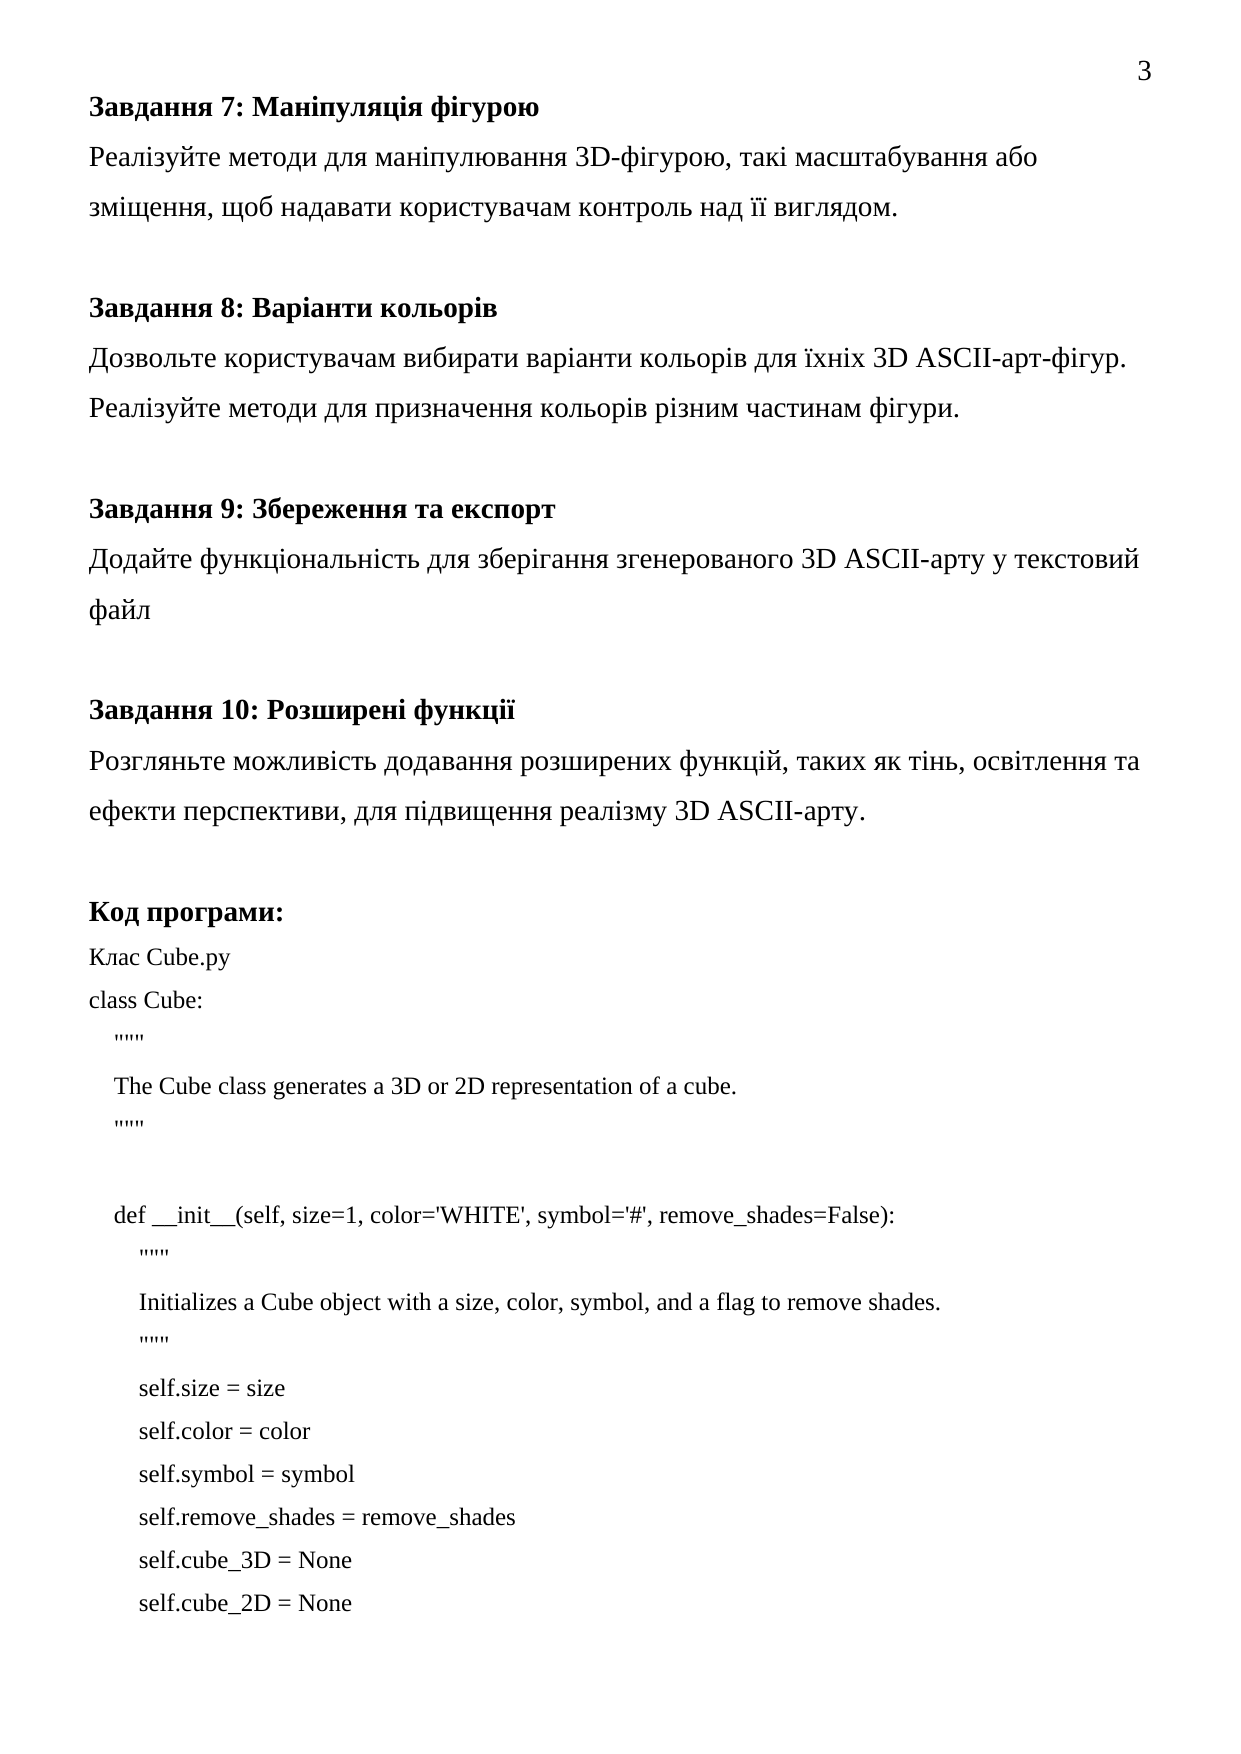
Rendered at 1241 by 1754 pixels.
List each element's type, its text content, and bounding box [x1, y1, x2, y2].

text Завдання 10: Розширені функції [89, 692, 1152, 726]
text Завдання 9: Збереження та експорт [89, 491, 1152, 525]
text Реалізуйте методи для маніпулювання 3D-фігурою, такі масштабування або зміщення, щоб надавати користувачам контроль над її виглядом. [89, 139, 1152, 223]
text Завдання 7: Маніпуляція фігурою [89, 89, 1152, 122]
text Розгляньте можливість додавання розширених функцій, таких як тінь, освітлення та ефекти перспективи, для підвищення реалізму 3D ASCII-арту. [89, 743, 1152, 827]
text Додайте функціональність для зберігання згенерованого 3D ASCII-арту у текстовий файл [89, 541, 1152, 625]
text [89, 894, 1152, 1660]
text Дозвольте користувачам вибирати варіанти кольорів для їхніх 3D ASCII-арт-фігур. Реалізуйте методи для призначення кольорів різним частинам фігури. [89, 340, 1152, 424]
text Завдання 8: Варіанти кольорів [89, 290, 1152, 323]
